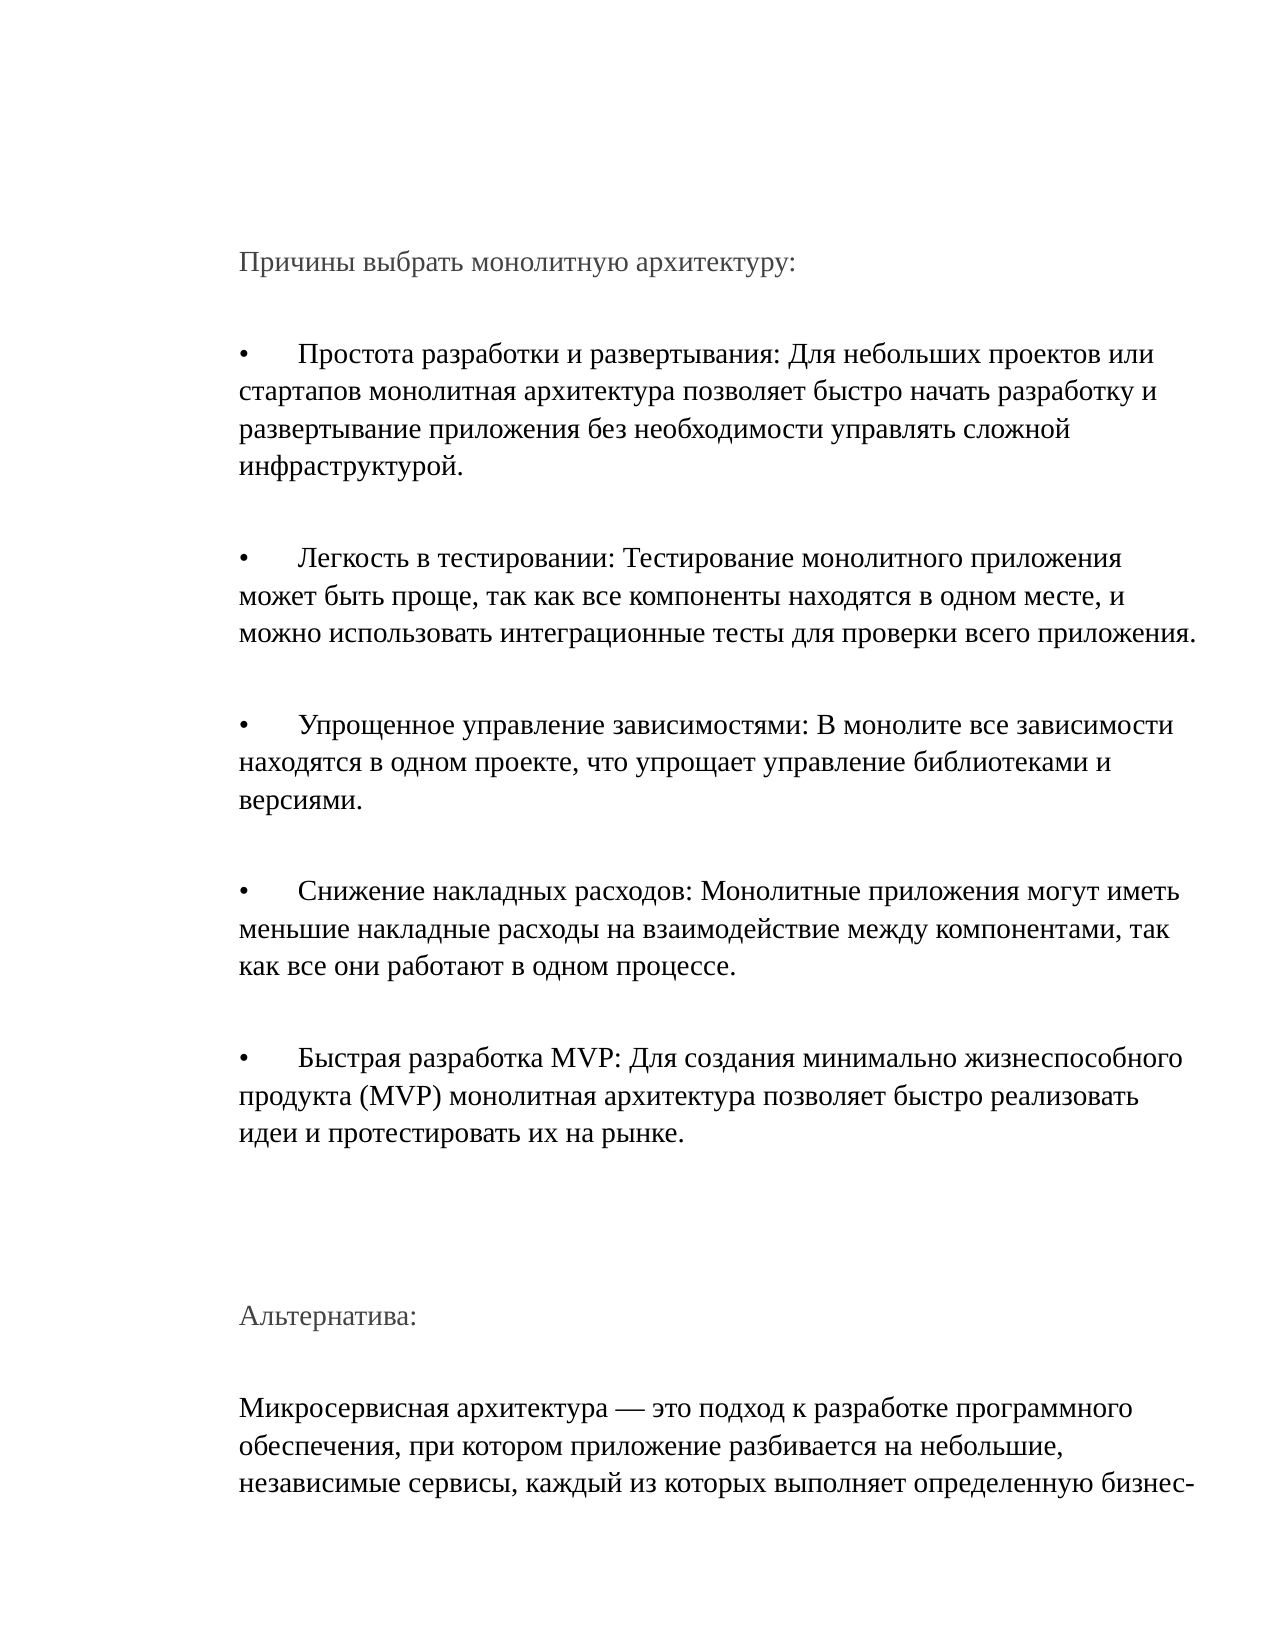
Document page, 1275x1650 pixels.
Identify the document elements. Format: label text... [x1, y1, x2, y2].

list Простота разработки и развертывания: Для небольших проектов или стартапов монолитная архитектура позволяет быстро начать разработку и развертывание приложения без необходимости управлять сложной инфраструктурой. [239, 333, 1200, 483]
list Упрощенное управление зависимостями: В монолите все зависимости находятся в одном проекте, что упрощает управление библиотеками и версиями. [239, 704, 1200, 817]
text Альтернатива: [239, 1296, 1200, 1333]
list Снижение накладных расходов: Монолитные приложения могут иметь меньшие накладные расходы на взаимодействие между компонентами, так как все они работают в одном процессе. [239, 871, 1200, 983]
list Быстрая разработка MVP: Для создания минимально жизнеспособного продукта (MVP) монолитная архитектура позволяет быстро реализовать идеи и протестировать их на рынке. [239, 1037, 1200, 1150]
list Легкость в тестировании: Тестирование монолитного приложения может быть проще, так как все компоненты находятся в одном месте, и можно использовать интеграционные тесты для проверки всего приложения. [239, 537, 1200, 650]
text Причины выбрать монолитную архитектуру: [239, 242, 1200, 279]
